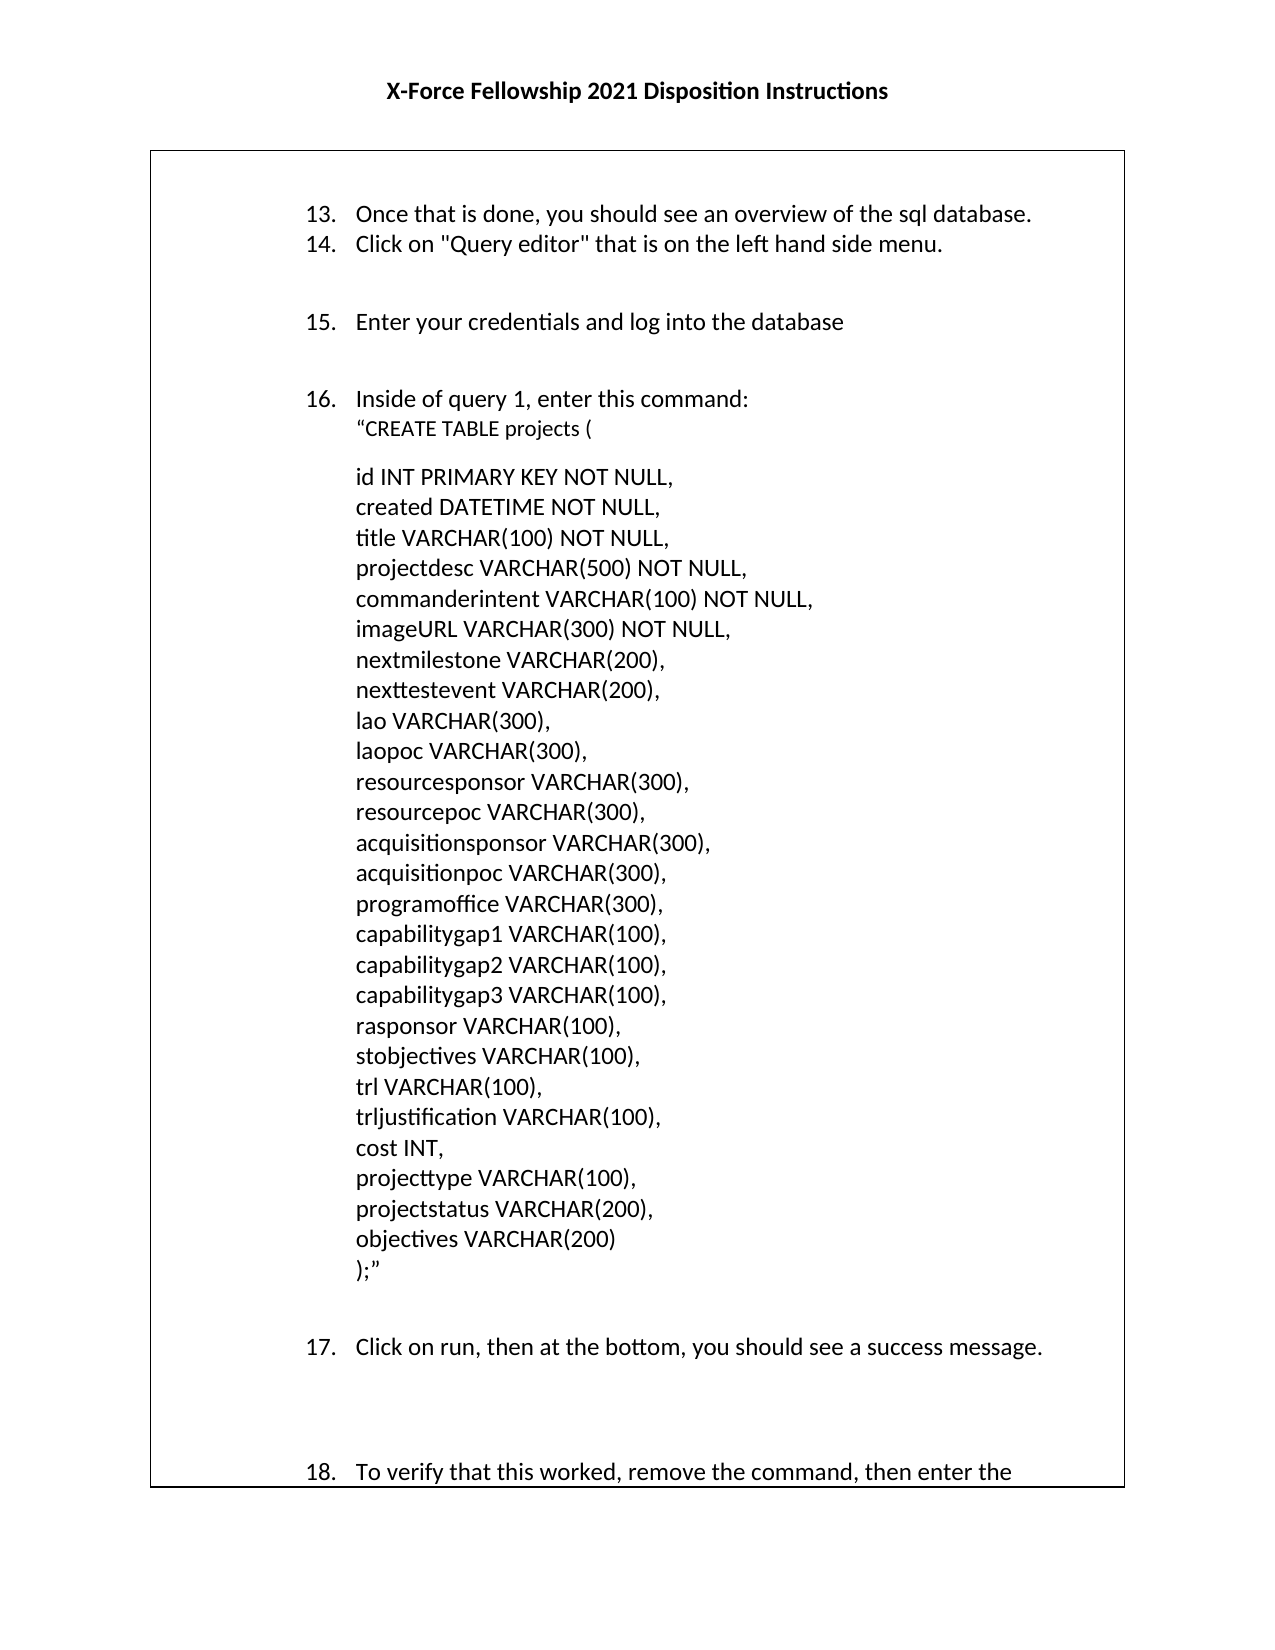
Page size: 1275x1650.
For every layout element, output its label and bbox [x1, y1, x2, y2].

table_header [151, 151, 1124, 1486]
